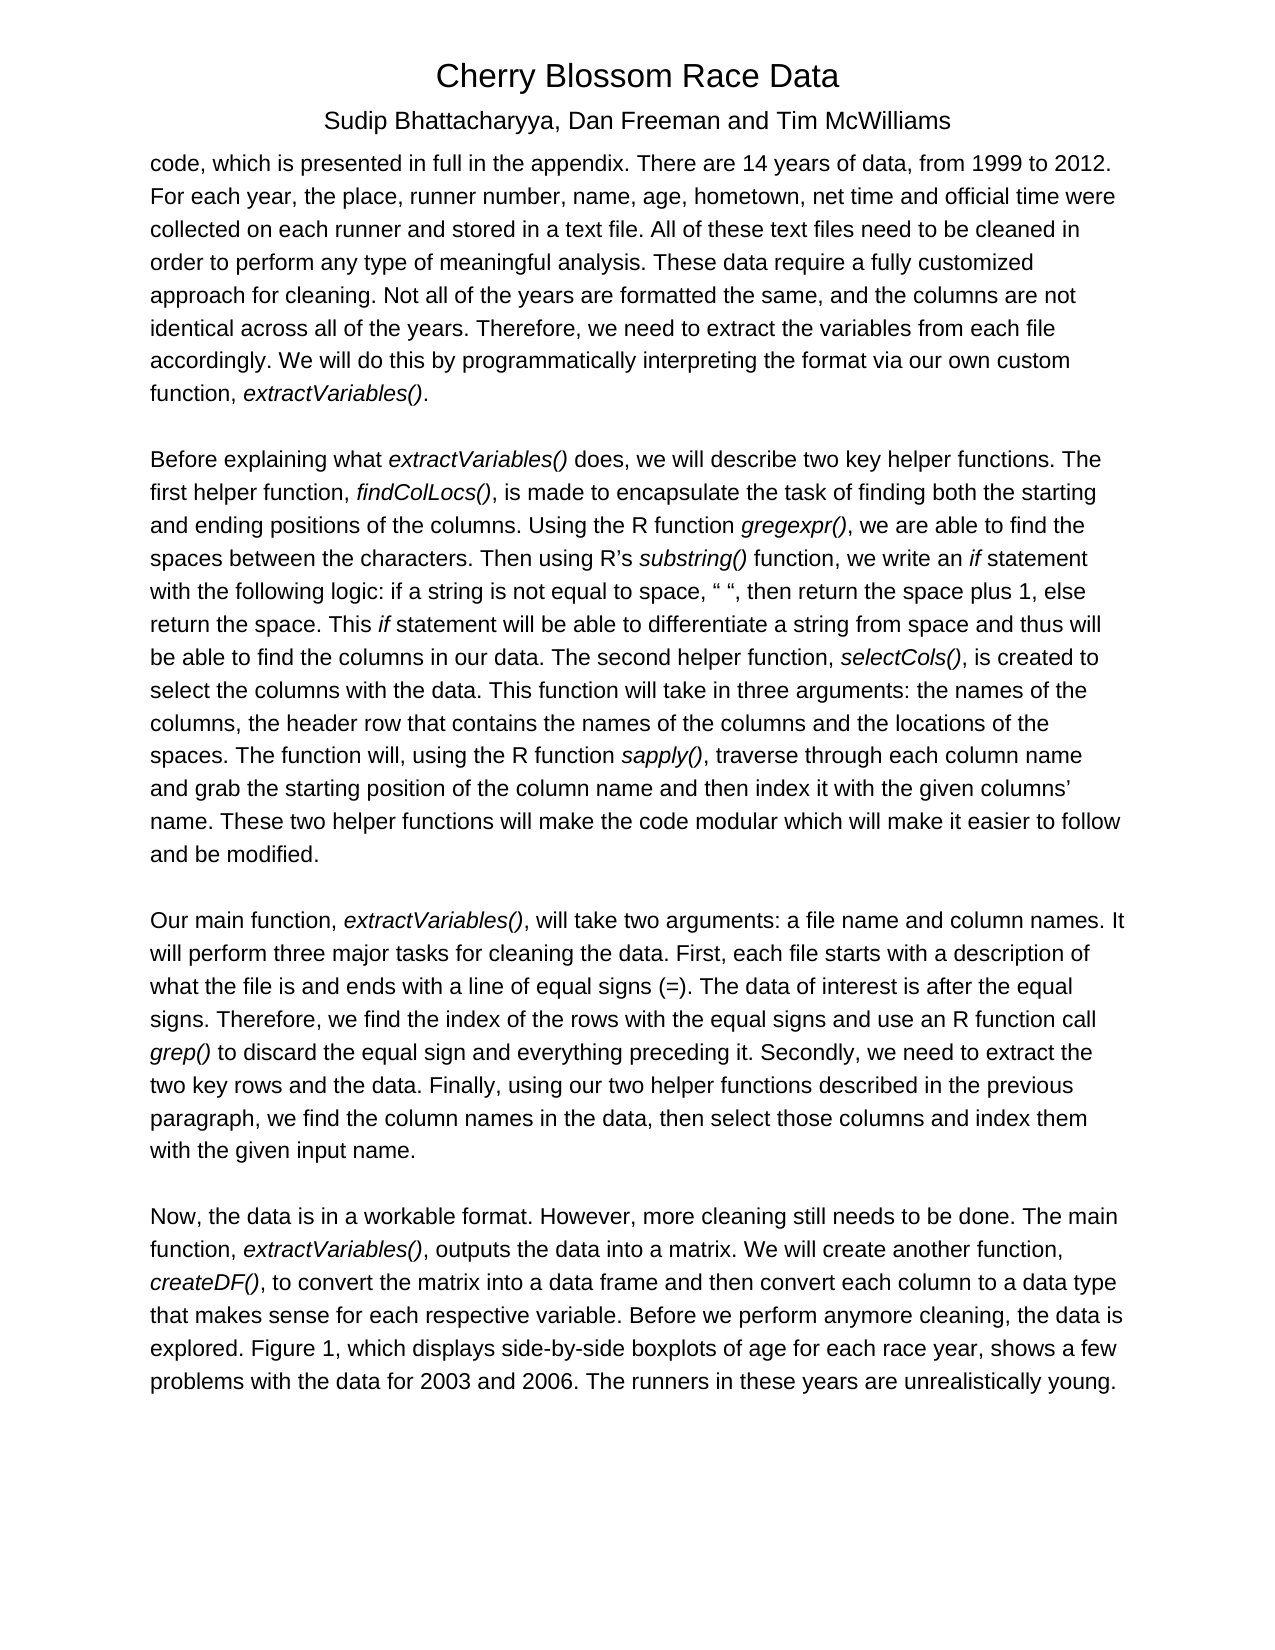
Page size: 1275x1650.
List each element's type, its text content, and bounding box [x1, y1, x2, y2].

text Before explaining what extractVariables() does, we will describe two key helper functions. The first helper function, findColLocs(), is made to encapsulate the task of finding both the starting and ending positions of the columns. Using the R function gregexpr(), we are able to find the spaces between the characters. Then using R’s substring() function, we write an if statement with the following logic: if a string is not equal to space, “ “, then return the space plus 1, else return the space. This if statement will be able to differentiate a string from space and thus will be able to find the columns in our data. The second helper function, selectCols(), is created to select the columns with the data. This function will take in three arguments: the names of the columns, the header row that contains the names of the columns and the locations of the spaces. The function will, using the R function sapply(), traverse through each column name and grab the starting position of the column name and then index it with the given columns’ name. These two helper functions will make the code modular which will make it easier to follow and be modified. [150, 446, 1125, 868]
text Our main function, extractVariables(), will take two arguments: a file name and column names. It will perform three major tasks for cleaning the data. First, each file starts with a description of what the file is and ends with a line of equal signs (=). The data of interest is after the equal signs. Therefore, we find the index of the rows with the equal signs and use an R function call grep() to discard the equal sign and everything preceding it. Secondly, we need to extract the two key rows and the data. Finally, using our two helper functions described in the previous paragraph, we find the column names in the data, then select those columns and index them with the given input name. [150, 907, 1125, 1164]
text Now, the data is in a workable format. However, more cleaning still needs to be done. The main function, extractVariables(), outputs the data into a matrix. We will create another function, createDF(), to convert the matrix into a data frame and then convert each column to a data type that makes sense for each respective variable. Before we perform anymore cleaning, the data is explored. Figure 1, which displays side-by-side boxplots of age for each race year, shows a few problems with the data for 2003 and 2006. The runners in these years are unrealistically young. [150, 1203, 1125, 1394]
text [150, 150, 1125, 407]
